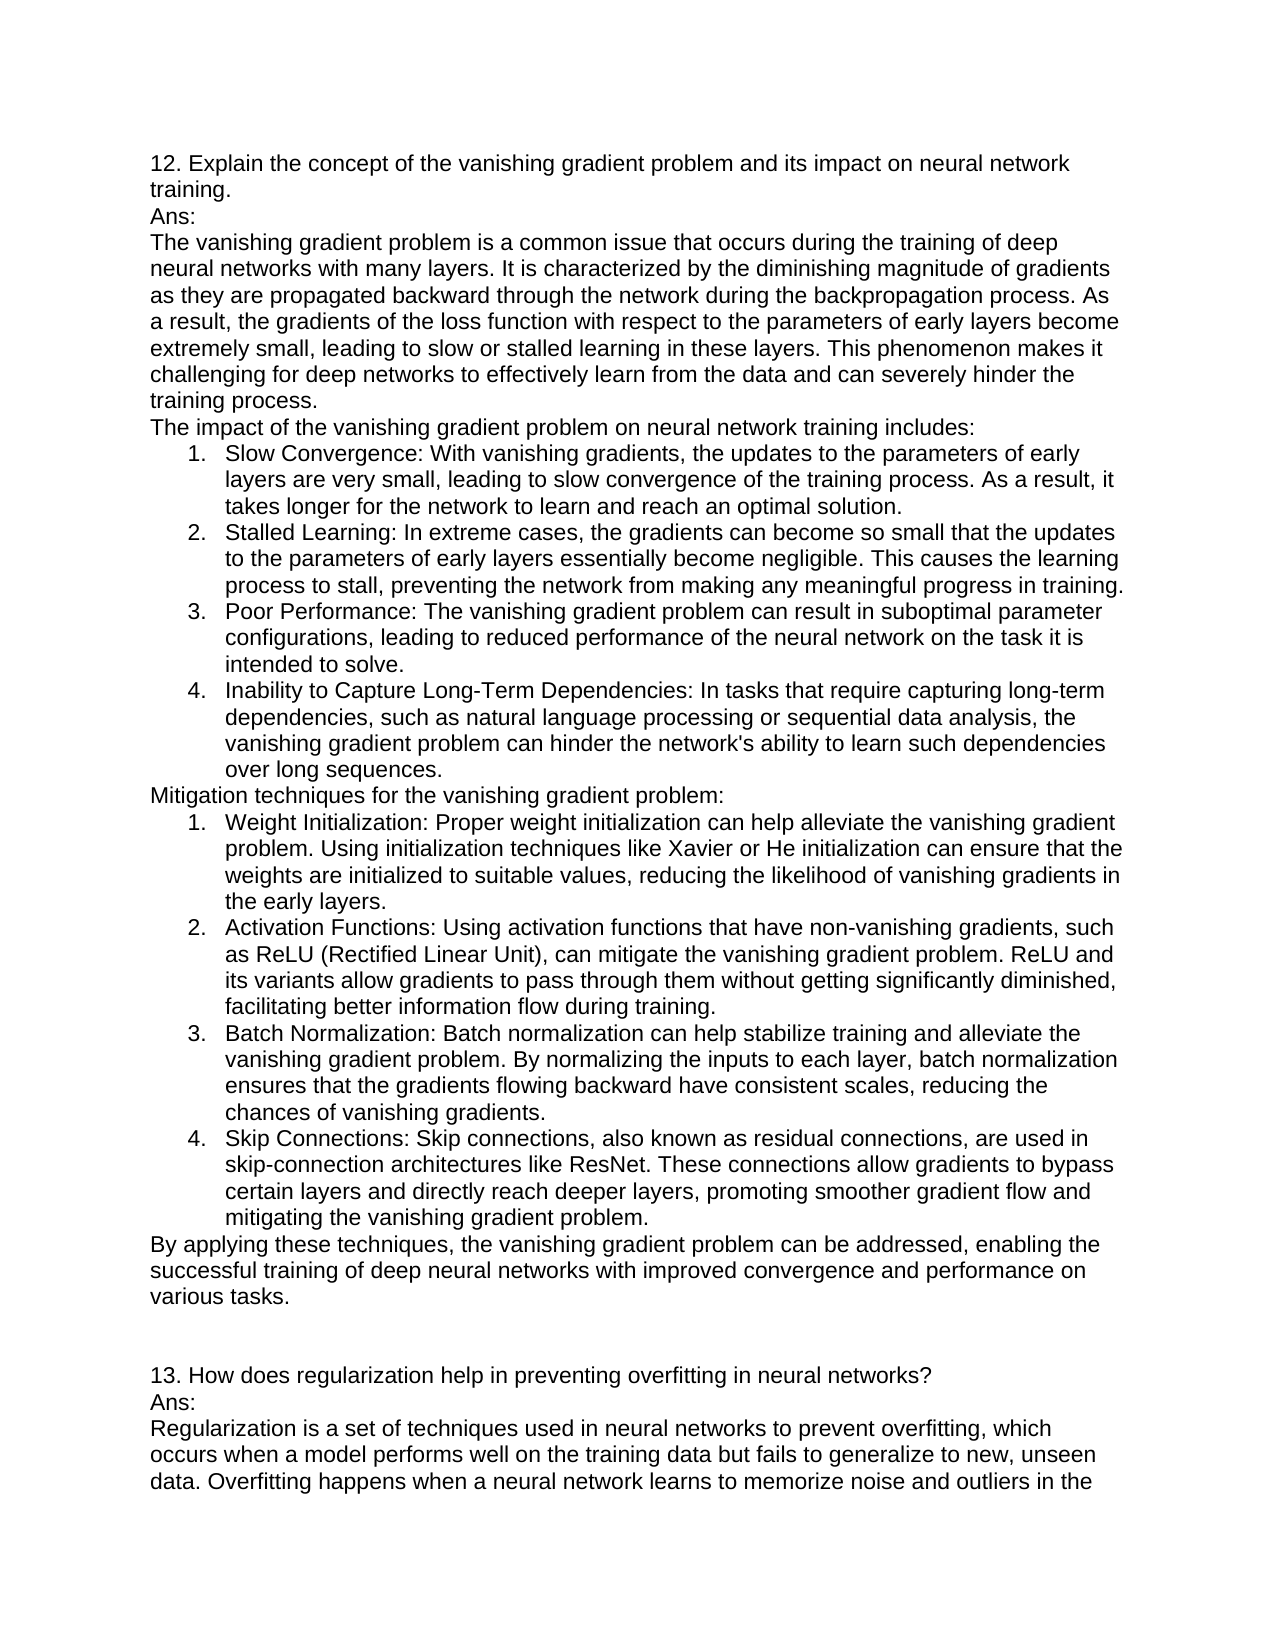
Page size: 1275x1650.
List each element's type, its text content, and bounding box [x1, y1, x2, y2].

text 13. How does regularization help in preventing overfitting in neural networks? [150, 1362, 1125, 1389]
list Slow Convergence: With vanishing gradients, the updates to the parameters of early layers are very small, leading to slow convergence of the training process. As a result, it takes longer for the network to learn and reach an optimal solution. [187, 440, 1125, 519]
list Stalled Learning: In extreme cases, the gradients can become so small that the updates to the parameters of early layers essentially become negligible. This causes the learning process to stall, preventing the network from making any meaningful progress in training. [187, 519, 1125, 598]
list Weight Initialization: Proper weight initialization can help alleviate the vanishing gradient problem. Using initialization techniques like Xavier or He initialization can ensure that the weights are initialized to suitable values, reducing the likelihood of vanishing gradients in the early layers. [187, 809, 1125, 914]
text Mitigation techniques for the vanishing gradient problem: [150, 782, 1125, 809]
list Skip Connections: Skip connections, also known as residual connections, are used in skip-connection architectures like ResNet. These connections allow gradients to bypass certain layers and directly reach deeper layers, promoting smoother gradient flow and mitigating the vanishing gradient problem. [187, 1125, 1125, 1231]
text Ans: [150, 203, 1125, 229]
text 12. Explain the concept of the vanishing gradient problem and its impact on neural network training. [150, 150, 1125, 203]
text The vanishing gradient problem is a common issue that occurs during the training of deep neural networks with many layers. It is characterized by the diminishing magnitude of gradients as they are propagated backward through the network during the backpropagation process. As a result, the gradients of the loss function with respect to the parameters of early layers become extremely small, leading to slow or stalled learning in these layers. This phenomenon makes it challenging for deep networks to effectively learn from the data and can severely hinder the training process. [150, 229, 1125, 413]
list Inability to Capture Long-Term Dependencies: In tasks that require capturing long-term dependencies, such as natural language processing or sequential data analysis, the vanishing gradient problem can hinder the network's ability to learn such dependencies over long sequences. [187, 677, 1125, 782]
text The impact of the vanishing gradient problem on neural network training includes: [150, 413, 1125, 440]
text Ans: [150, 1389, 1125, 1415]
list Activation Functions: Using activation functions that have non-vanishing gradients, such as ReLU (Rectified Linear Unit), can mitigate the vanishing gradient problem. ReLU and its variants allow gradients to pass through them without getting significantly diminished, facilitating better information flow during training. [187, 914, 1125, 1020]
text By applying these techniques, the vanishing gradient problem can be addressed, enabling the successful training of deep neural networks with improved convergence and performance on various tasks. [150, 1231, 1125, 1309]
list Batch Normalization: Batch normalization can help stabilize training and alleviate the vanishing gradient problem. By normalizing the inputs to each layer, batch normalization ensures that the gradients flowing backward have consistent scales, reducing the chances of vanishing gradients. [187, 1020, 1125, 1125]
list Poor Performance: The vanishing gradient problem can result in suboptimal parameter configurations, leading to reduced performance of the neural network on the task it is intended to solve. [187, 598, 1125, 677]
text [150, 1415, 1125, 1494]
